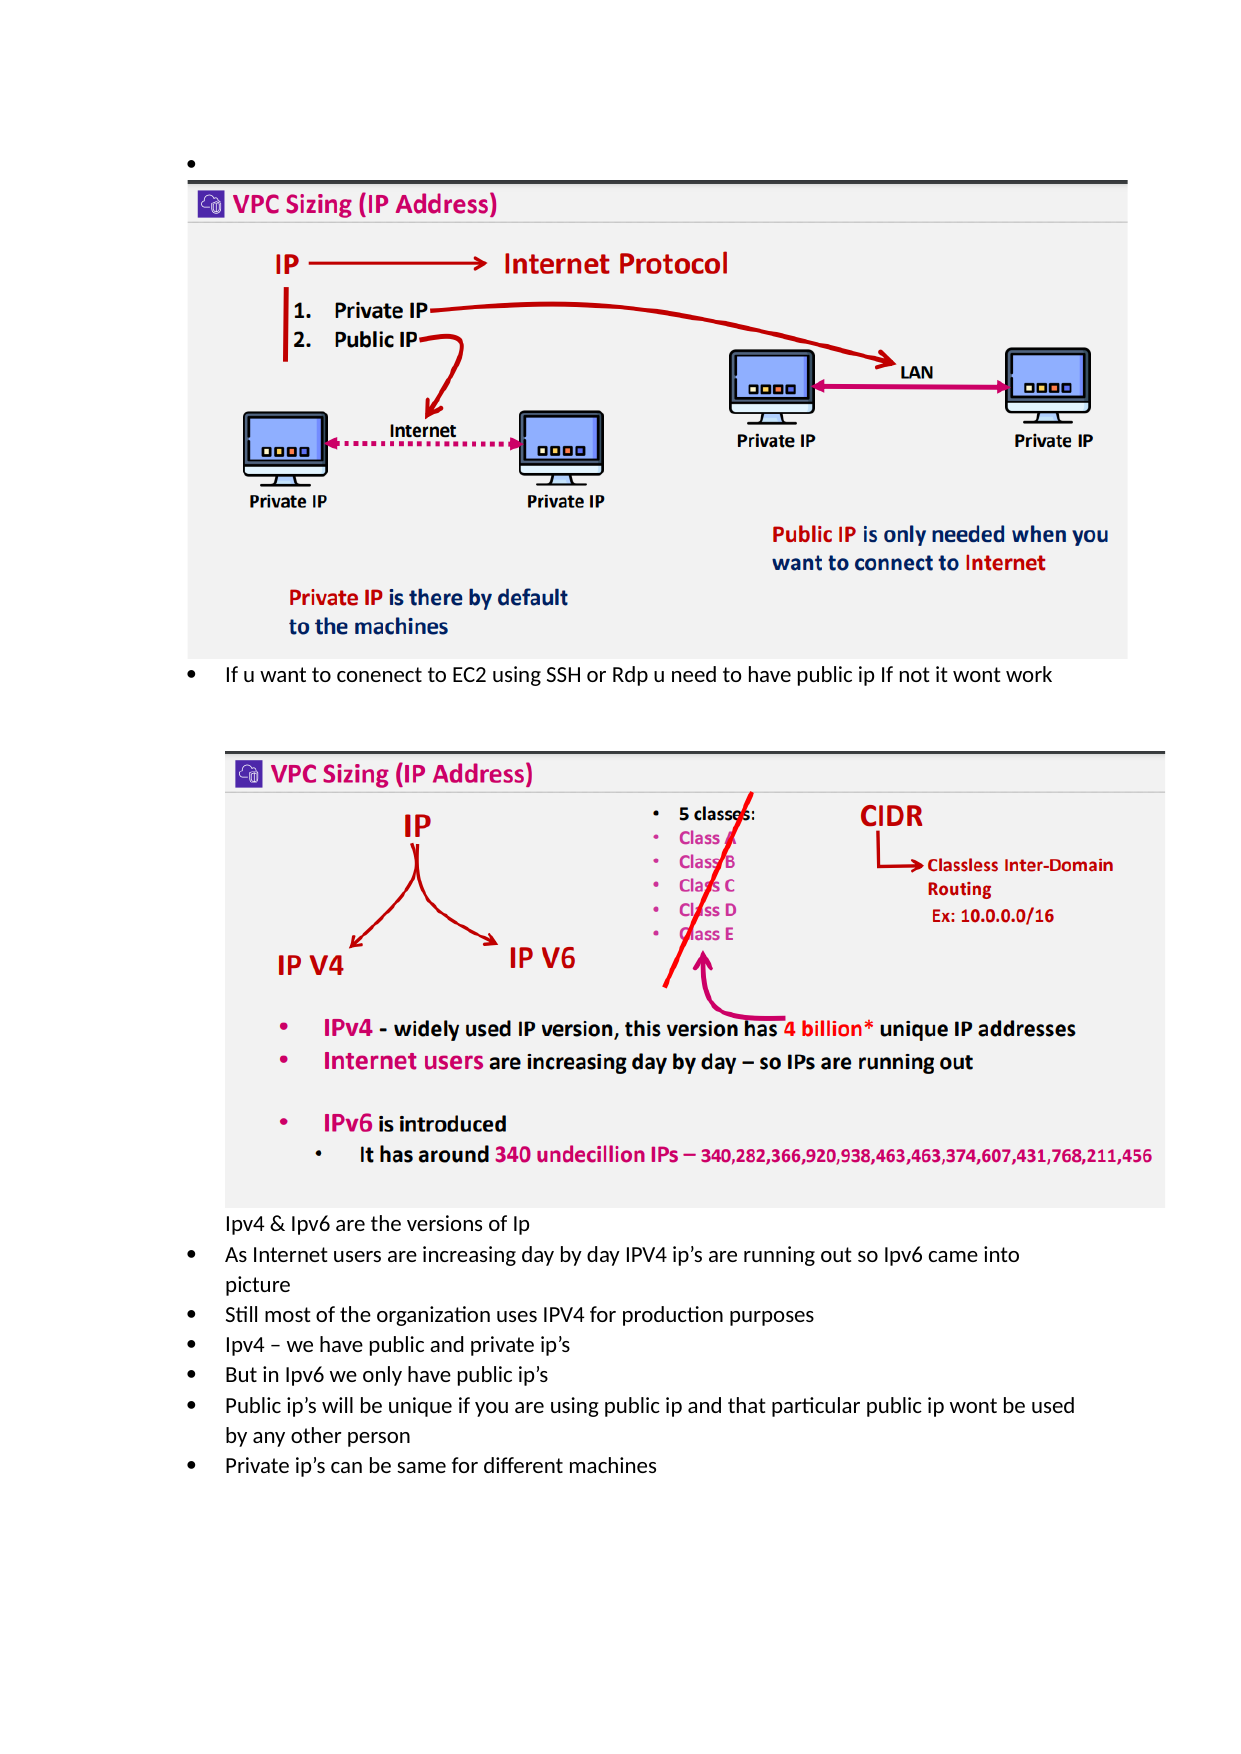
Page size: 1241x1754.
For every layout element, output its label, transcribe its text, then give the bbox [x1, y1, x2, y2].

list But in Ipv6 we only have public ip’s [187, 1361, 1090, 1389]
list If u want to conenect to EC2 using SSH or Rdp u need to have public ip If not it wont work [187, 660, 1090, 688]
list Ipv4 – we have public and private ip’s [187, 1330, 1090, 1358]
list Still most of the organization uses IPV4 for production purposes [187, 1300, 1090, 1328]
list Private ip’s can be same for different machines [187, 1451, 1090, 1479]
list Ipv4 & Ipv6 are the versions of Ip [225, 1209, 1090, 1238]
list Public ip’s will be unique if you are using public ip and that particular public ip wont be used by any other person [187, 1391, 1090, 1449]
picture [187, 180, 1128, 659]
picture [225, 751, 1166, 1208]
list As Internet users are increasing day by day IPV4 ip’s are running out so Ipv6 came into picture [187, 1240, 1090, 1298]
